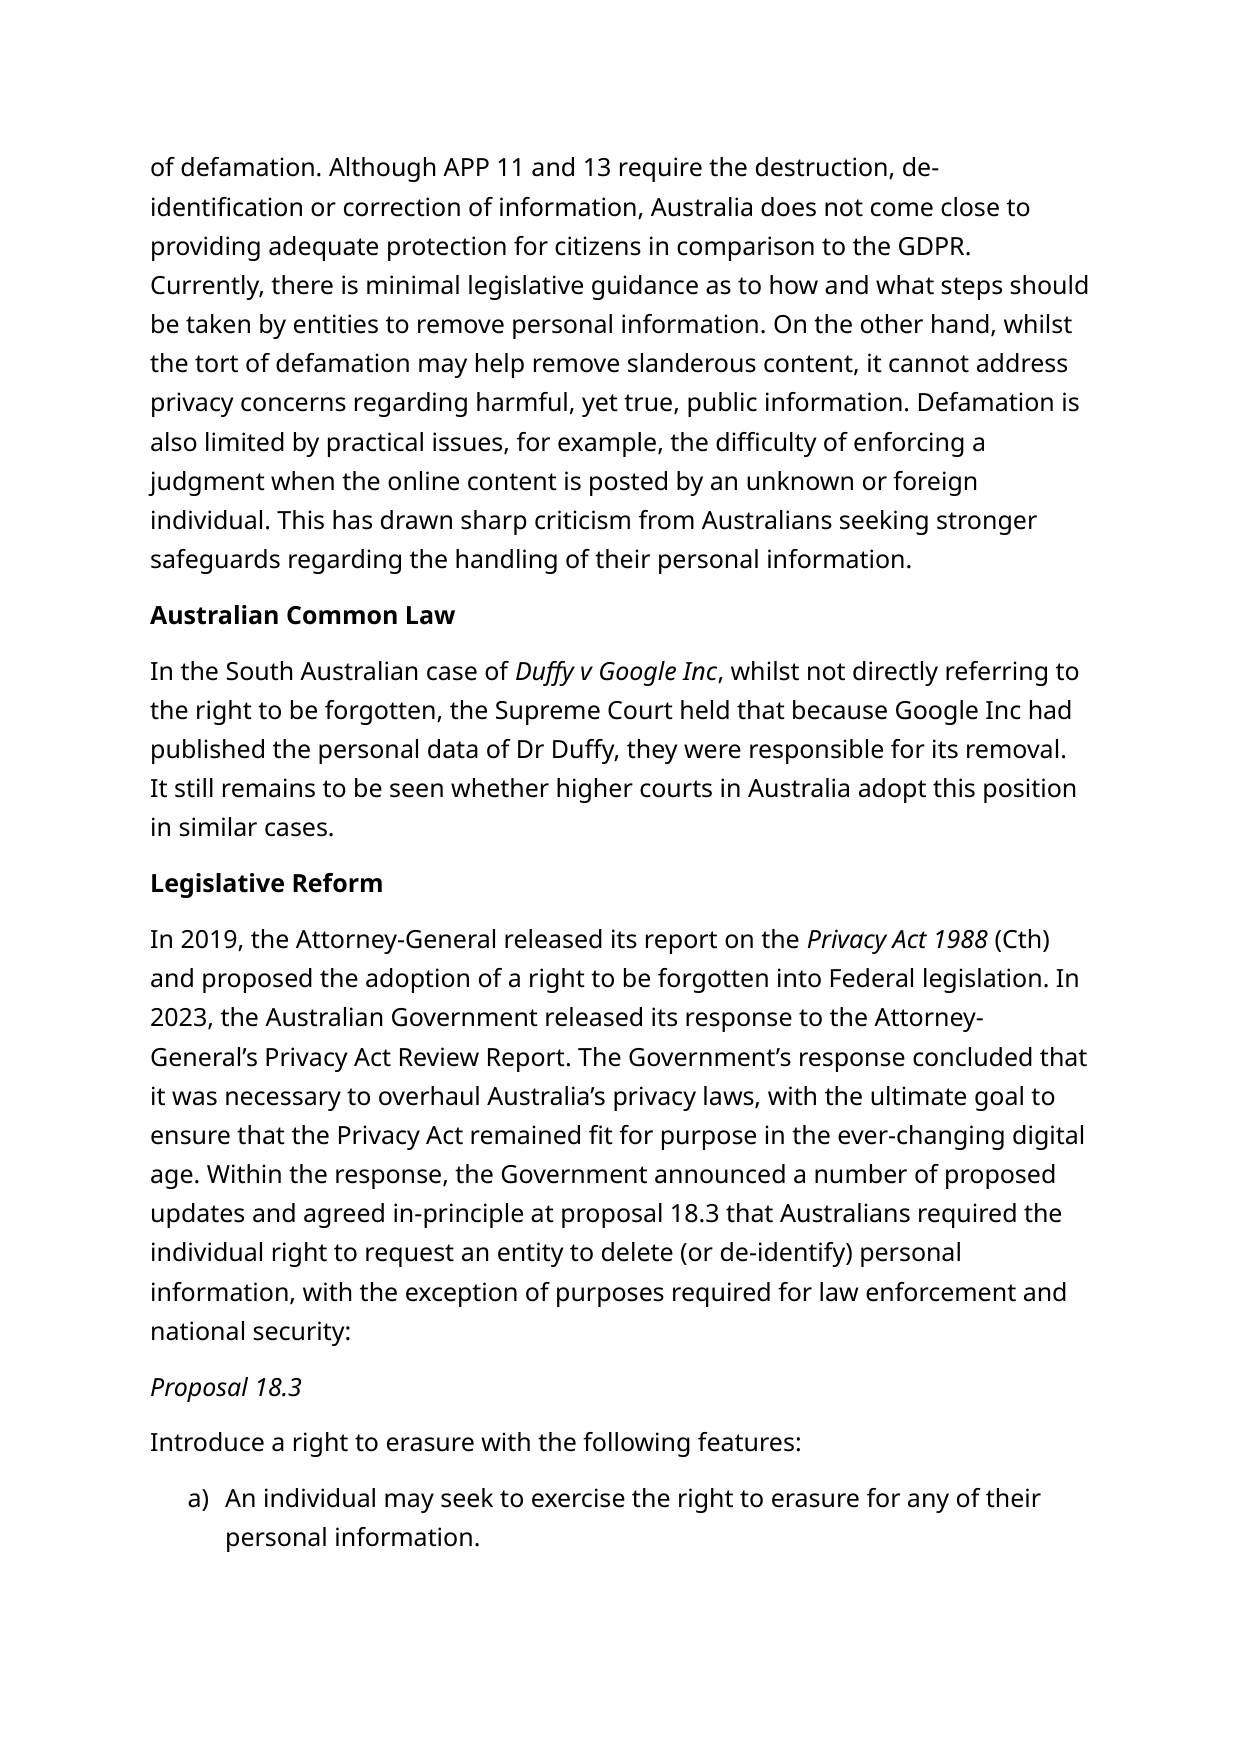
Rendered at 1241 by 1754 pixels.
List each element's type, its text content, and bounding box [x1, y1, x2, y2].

text Introduce a right to erasure with the following features: [150, 1425, 1090, 1459]
text In the South Australian case of Duffy v Google Inc, whilst not directly referring to the right to be forgotten, the Supreme Court held that because Google Inc had published the personal data of Dr Duffy, they were responsible for its removal. It still remains to be seen whether higher courts in Australia adopt this position in similar cases. [150, 653, 1090, 844]
text Proposal 18.3 [150, 1369, 1090, 1403]
text In 2019, the Attorney-General released its report on the Privacy Act 1988 (Cth) and proposed the adoption of a right to be forgotten into Federal legislation. In 2023, the Australian Government released its response to the Attorney-General’s Privacy Act Review Report. The Government’s response concluded that it was necessary to overhaul Australia’s privacy laws, with the ultimate goal to ensure that the Privacy Act remained fit for purpose in the ever-changing digital age. Within the response, the Government announced a number of proposed updates and agreed in-principle at proposal 18.3 that Australians required the individual right to request an entity to delete (or de-identify) personal information, with the exception of purposes required for law enforcement and national security: [150, 922, 1090, 1347]
list An individual may seek to exercise the right to erasure for any of their personal information. [187, 1481, 1090, 1554]
text Legislative Reform [150, 866, 1090, 900]
text Australian Common Law [150, 597, 1090, 632]
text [150, 150, 1090, 576]
